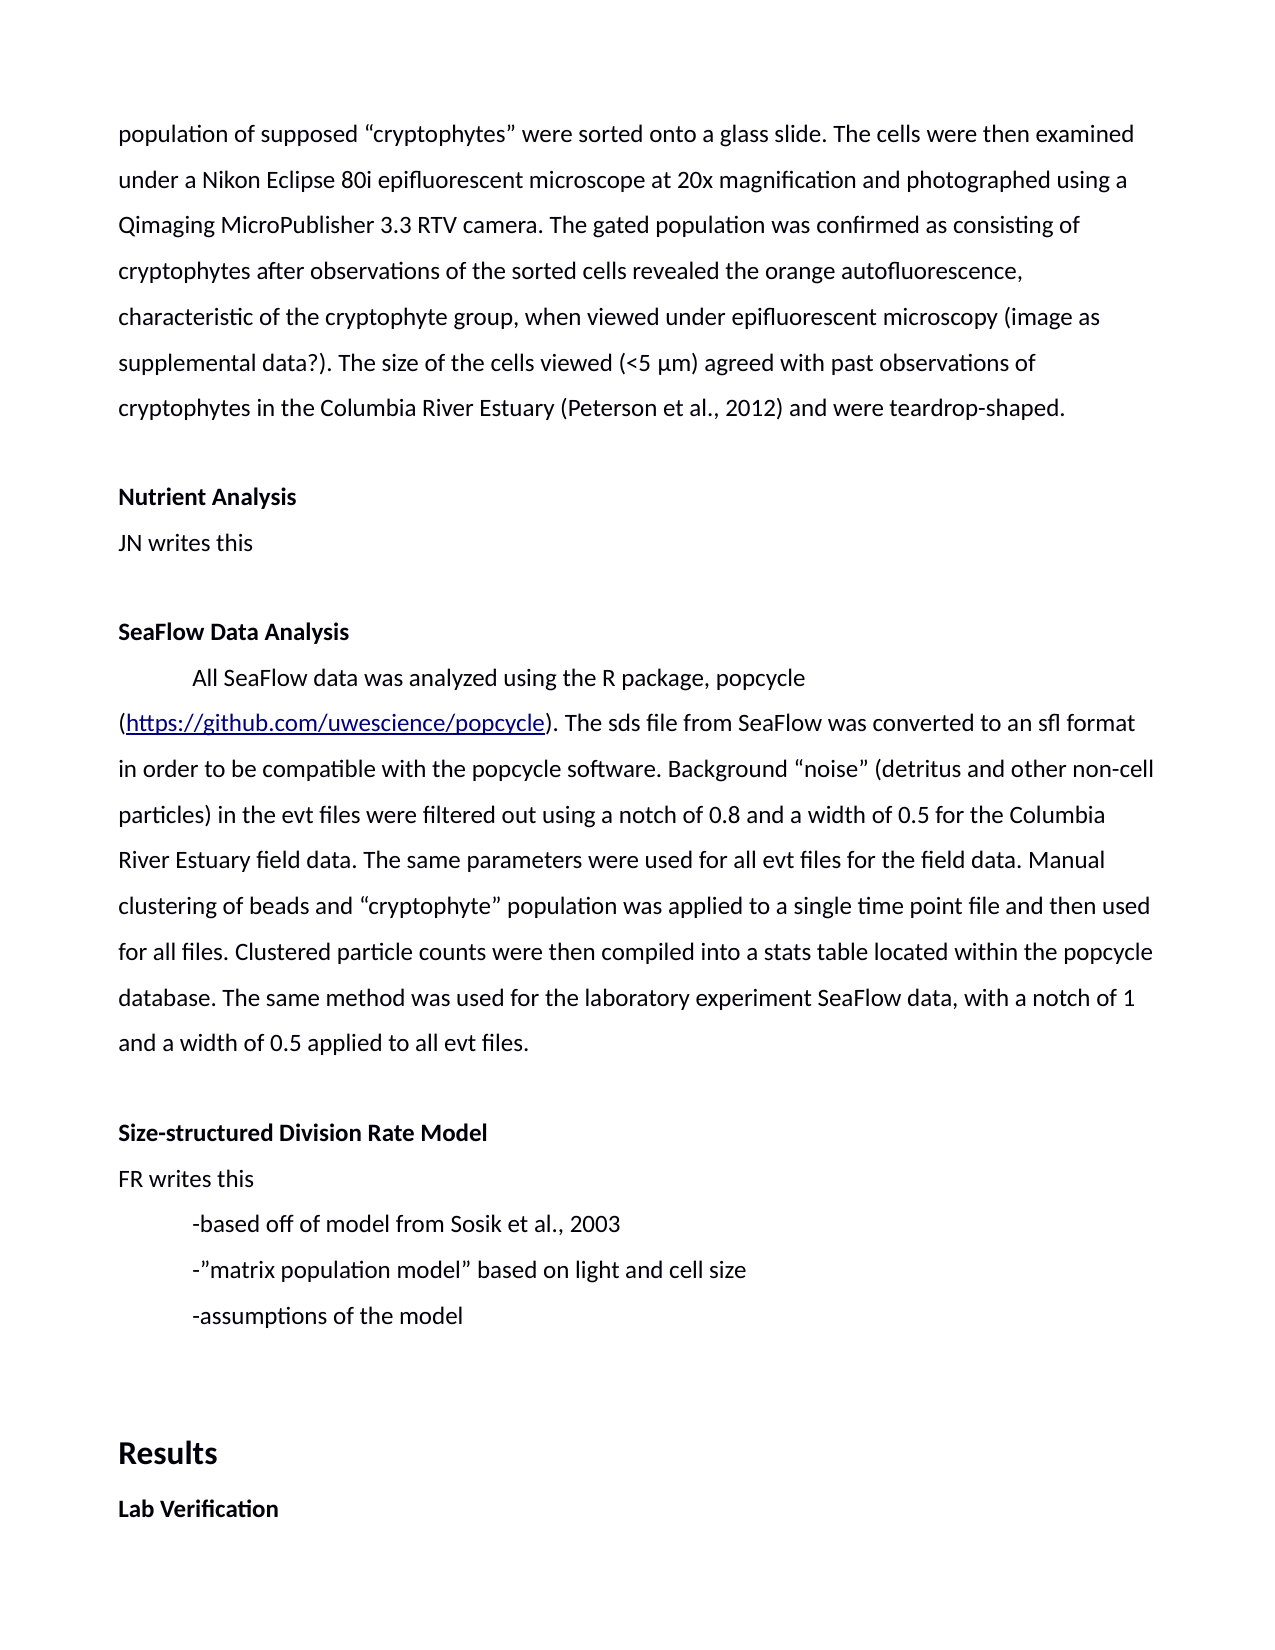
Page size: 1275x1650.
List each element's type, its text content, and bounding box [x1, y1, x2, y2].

text -based off of model from Sosik et al., 2003 [118, 1209, 1157, 1239]
text Nutrient Analysis [118, 481, 1157, 512]
text All SeaFlow data was analyzed using the R package, popcycle (https://github.com/uwescience/popcycle). The sds file from SeaFlow was converted to an sfl format in order to be compatible with the popcycle software. Background “noise” (detritus and other non-cell particles) in the evt files were filtered out using a notch of 0.8 and a width of 0.5 for the Columbia River Estuary field data. The same parameters were used for all evt files for the field data. Manual clustering of beads and “cryptophyte” population was applied to a single time point file and then used for all files. Clustered particle counts were then compiled into a stats table located within the popcycle database. The same method was used for the laboratory experiment SeaFlow data, with a notch of 1 and a width of 0.5 applied to all evt files. [118, 662, 1157, 1058]
text -assumptions of the model [118, 1300, 1157, 1331]
text -”matrix population model” based on light and cell size [118, 1254, 1157, 1285]
text FR writes this [118, 1163, 1157, 1193]
text Results [118, 1432, 1157, 1473]
text Lab Verification [118, 1493, 1157, 1524]
text JN writes this [118, 527, 1157, 558]
text Size-structured Division Rate Model [118, 1117, 1157, 1148]
text SeaFlow Data Analysis [118, 616, 1157, 646]
